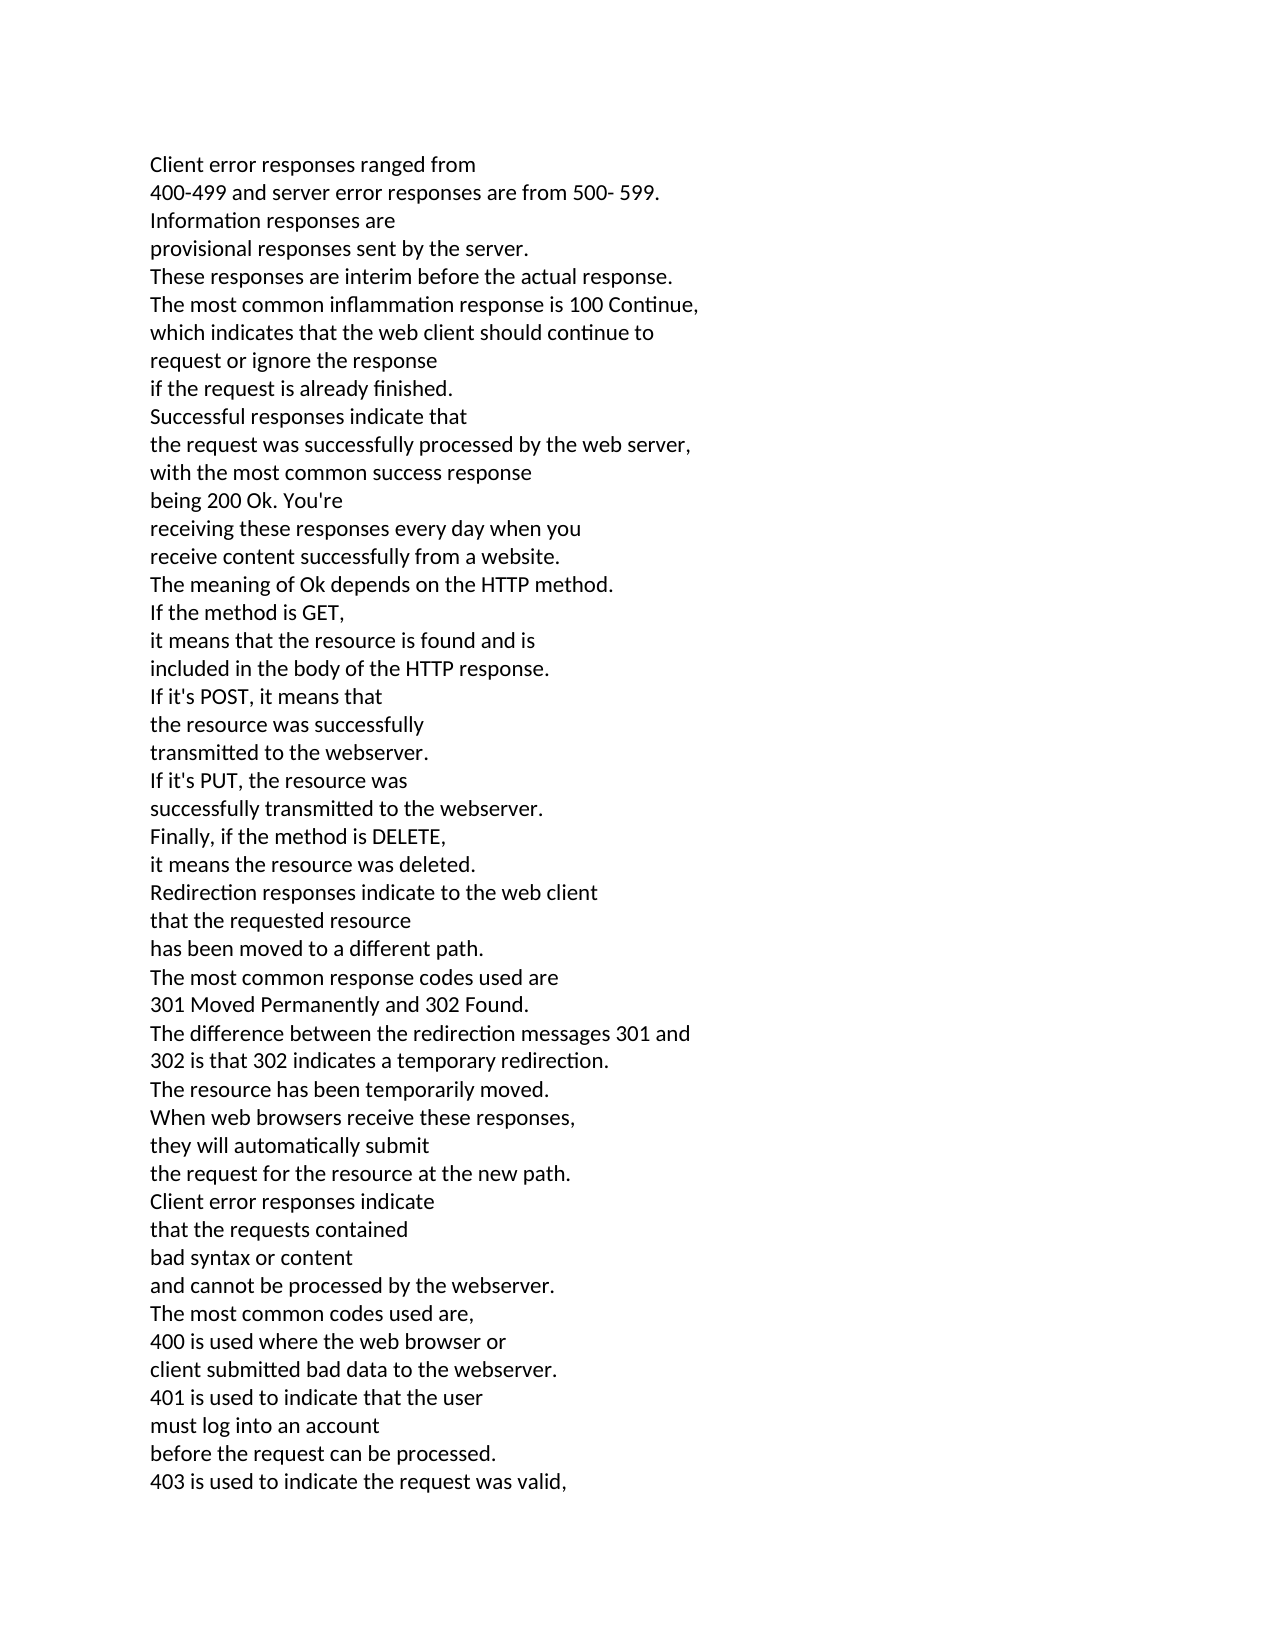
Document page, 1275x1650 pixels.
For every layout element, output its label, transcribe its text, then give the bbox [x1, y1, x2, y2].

text 302 is that 302 indicates a temporary redirection. [150, 1047, 1125, 1075]
text The most common inflammation response is 100 Continue, [150, 290, 1125, 318]
text When web browsers receive these responses, [150, 1103, 1125, 1131]
text transmitted to the webserver. [150, 738, 1125, 766]
text the request for the resource at the new path. [150, 1159, 1125, 1187]
text Client error responses ranged from [150, 150, 1125, 178]
text Redirection responses indicate to the web client [150, 878, 1125, 907]
text which indicates that the web client should continue to [150, 318, 1125, 346]
text it means the resource was deleted. [150, 851, 1125, 878]
text request or ignore the response [150, 346, 1125, 374]
text The resource has been temporarily moved. [150, 1075, 1125, 1103]
text has been moved to a different path. [150, 934, 1125, 963]
text The difference between the redirection messages 301 and [150, 1019, 1125, 1047]
text 400-499 and server error responses are from 500- 599. [150, 178, 1125, 206]
text If it's PUT, the resource was [150, 766, 1125, 794]
text and cannot be processed by the webserver. [150, 1271, 1125, 1299]
text client submitted bad data to the webserver. [150, 1355, 1125, 1383]
text These responses are interim before the actual response. [150, 262, 1125, 290]
text the request was successfully processed by the web server, [150, 430, 1125, 458]
text successfully transmitted to the webserver. [150, 794, 1125, 822]
text the resource was successfully [150, 710, 1125, 738]
text The most common codes used are, [150, 1299, 1125, 1327]
text 401 is used to indicate that the user [150, 1383, 1125, 1411]
text receiving these responses every day when you [150, 514, 1125, 542]
text 301 Moved Permanently and 302 Found. [150, 991, 1125, 1019]
text Finally, if the method is DELETE, [150, 822, 1125, 851]
text they will automatically submit [150, 1131, 1125, 1159]
text 403 is used to indicate the request was valid, [150, 1467, 1125, 1495]
text included in the body of the HTTP response. [150, 654, 1125, 682]
text Information responses are [150, 206, 1125, 234]
text if the request is already finished. [150, 374, 1125, 402]
text receive content successfully from a website. [150, 542, 1125, 570]
text before the request can be processed. [150, 1439, 1125, 1467]
text Client error responses indicate [150, 1187, 1125, 1215]
text 400 is used where the web browser or [150, 1327, 1125, 1355]
text provisional responses sent by the server. [150, 234, 1125, 262]
text If it's POST, it means that [150, 682, 1125, 710]
text The most common response codes used are [150, 963, 1125, 991]
text If the method is GET, [150, 598, 1125, 626]
text being 200 Ok. You're [150, 486, 1125, 514]
text it means that the resource is found and is [150, 626, 1125, 654]
text Successful responses indicate that [150, 402, 1125, 430]
text that the requested resource [150, 907, 1125, 934]
text The meaning of Ok depends on the HTTP method. [150, 570, 1125, 598]
text that the requests contained [150, 1215, 1125, 1243]
text must log into an account [150, 1411, 1125, 1439]
text with the most common success response [150, 458, 1125, 486]
text bad syntax or content [150, 1243, 1125, 1271]
